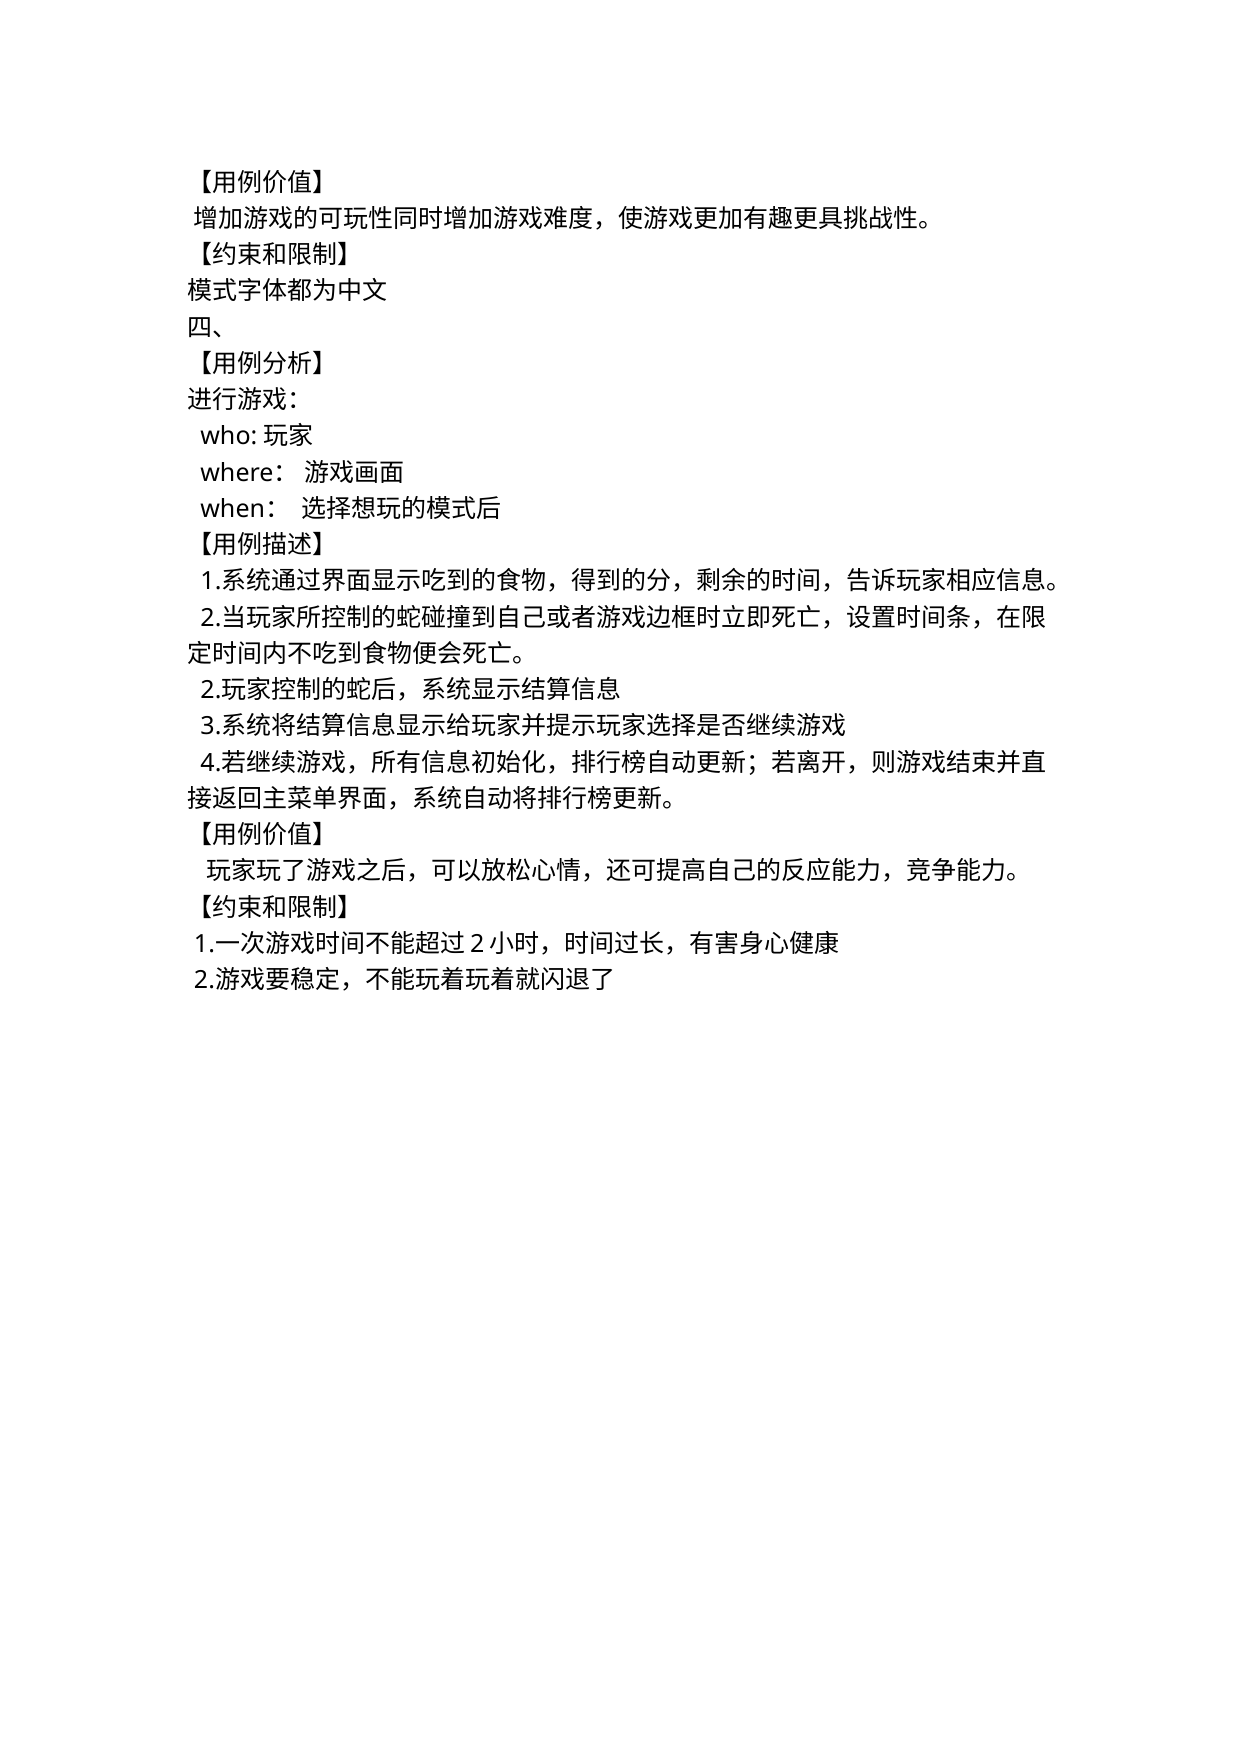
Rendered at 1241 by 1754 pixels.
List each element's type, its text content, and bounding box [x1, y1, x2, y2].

text 【约束和限制】 [187, 887, 1053, 923]
text 【用例分析】 [187, 343, 1053, 379]
text who: 玩家 [187, 416, 1053, 452]
text 增加游戏的可玩性同时增加游戏难度，使游戏更加有趣更具挑战性。 [187, 198, 1053, 234]
text 四、 [187, 307, 1053, 343]
text 玩家玩了游戏之后，可以放松心情，还可提高自己的反应能力，竞争能力。 [187, 851, 1053, 887]
text where： 游戏画面 [187, 452, 1053, 488]
text 进行游戏： [187, 379, 1053, 416]
text 【用例价值】 [187, 162, 1053, 198]
text when： 选择想玩的模式后 [187, 488, 1053, 524]
text 模式字体都为中文 [187, 271, 1053, 307]
text 2.游戏要稳定，不能玩着玩着就闪退了 [187, 959, 1053, 996]
text 1.一次游戏时间不能超过2小时，时间过长，有害身心健康 [187, 923, 1053, 959]
text 【用例描述】 [187, 524, 1053, 561]
text 2.玩家控制的蛇后，系统显示结算信息 [187, 669, 1053, 706]
text 3.系统将结算信息显示给玩家并提示玩家选择是否继续游戏 [187, 706, 1053, 742]
text 2.当玩家所控制的蛇碰撞到自己或者游戏边框时立即死亡，设置时间条，在限定时间内不吃到食物便会死亡。 [187, 597, 1053, 669]
text 【用例价值】 [187, 814, 1053, 851]
text 4.若继续游戏，所有信息初始化，排行榜自动更新；若离开，则游戏结束并直接返回主菜单界面，系统自动将排行榜更新。 [187, 742, 1053, 814]
text 1.系统通过界面显示吃到的食物，得到的分，剩余的时间，告诉玩家相应信息。 [187, 561, 1053, 597]
text 【约束和限制】 [187, 234, 1053, 271]
